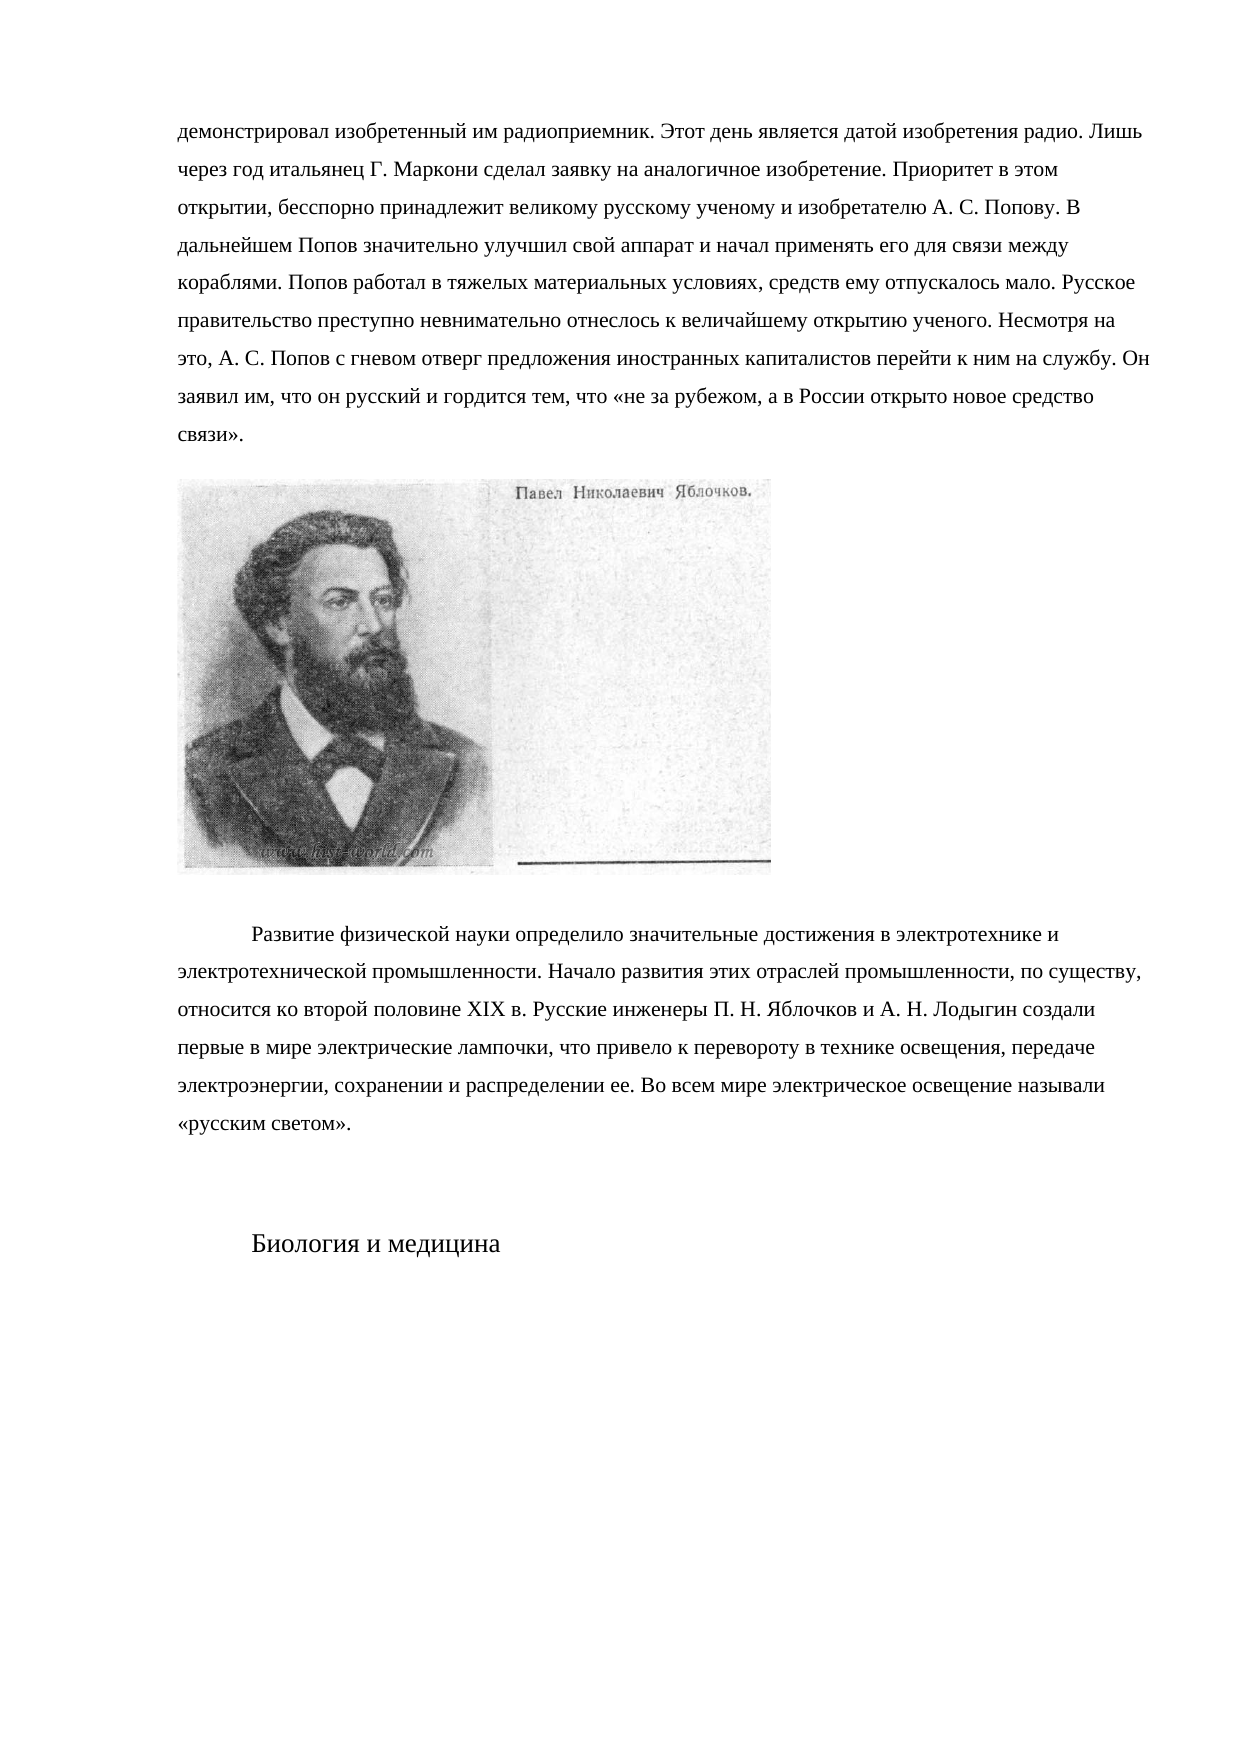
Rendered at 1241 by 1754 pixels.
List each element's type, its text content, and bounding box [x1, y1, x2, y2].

picture [177, 479, 771, 875]
text Биология и медицина [177, 1227, 1152, 1258]
